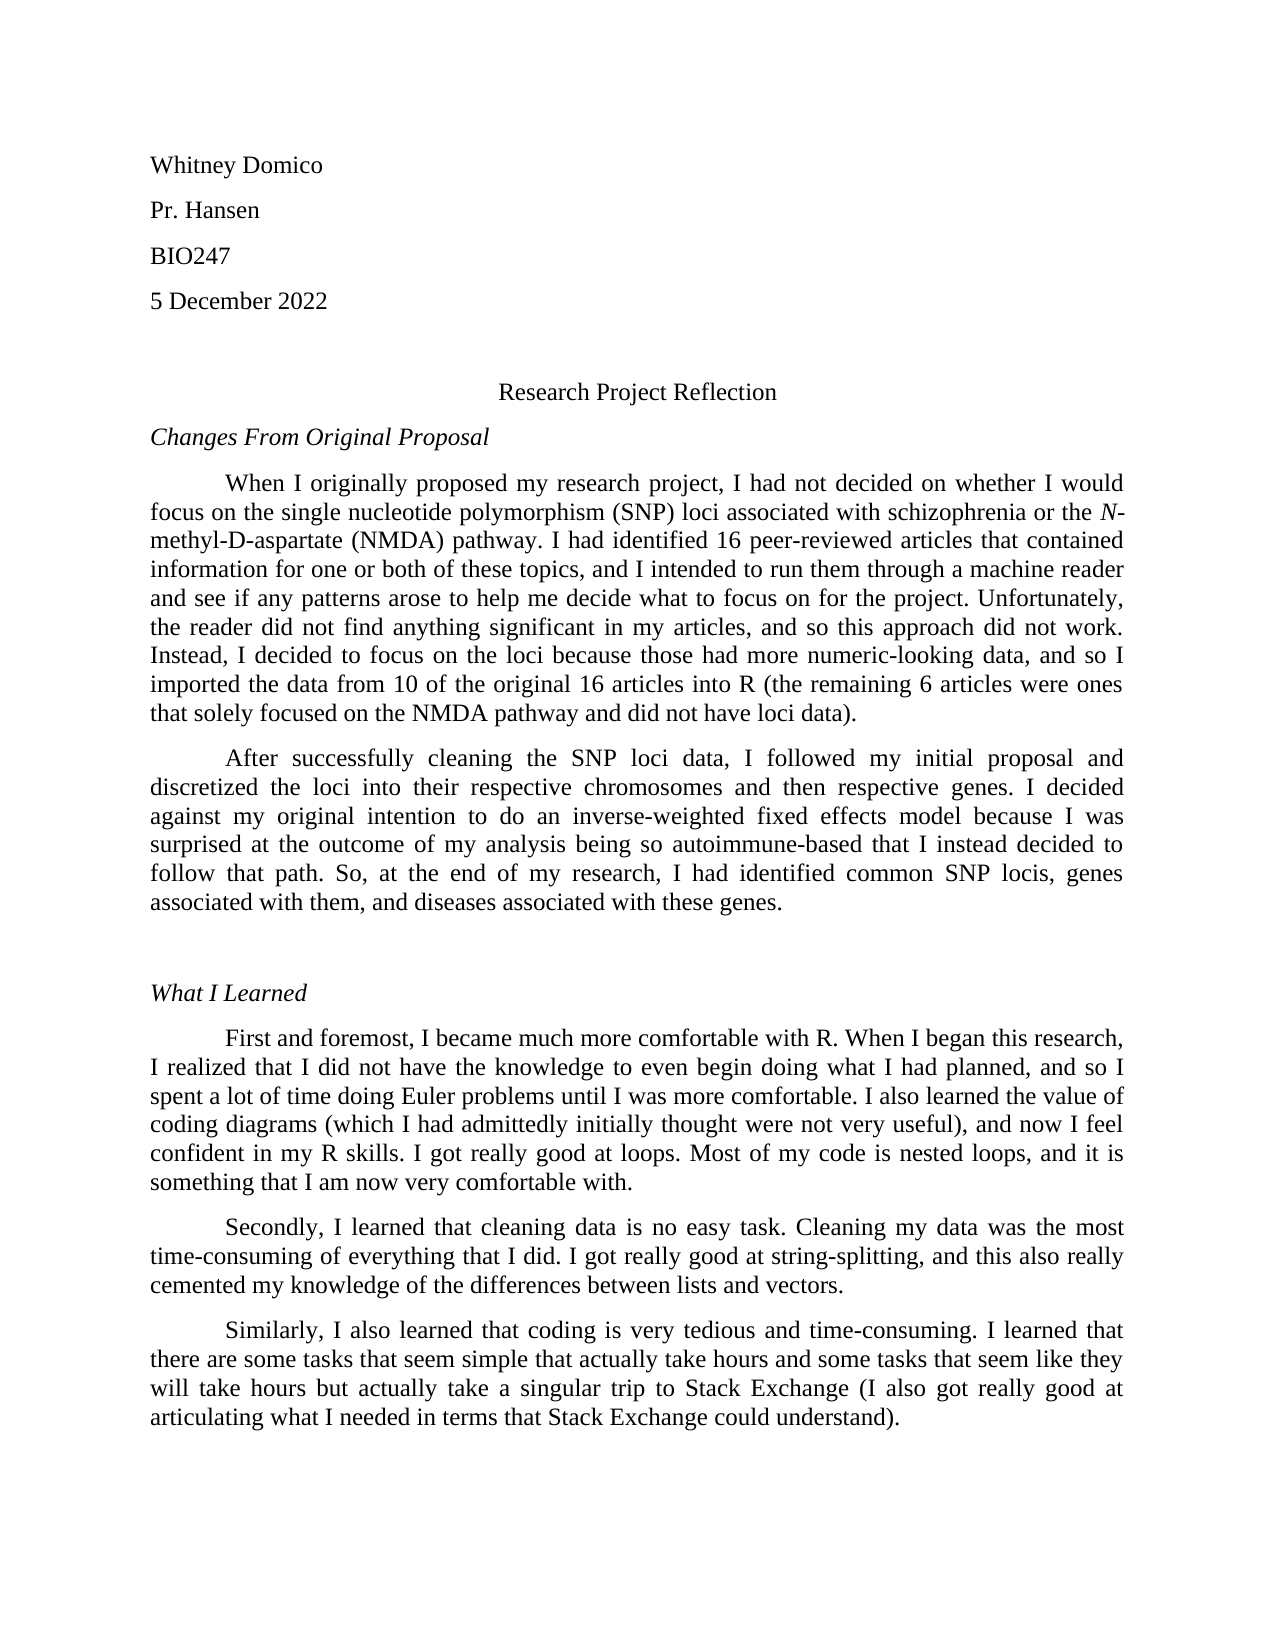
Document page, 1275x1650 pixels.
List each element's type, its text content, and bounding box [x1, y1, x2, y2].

text What I Learned [150, 978, 1125, 1007]
text Secondly, I learned that cleaning data is no easy task. Cleaning my data was the most time-consuming of everything that I did. I got really good at string-splitting, and this also really cemented my knowledge of the differences between lists and vectors. [150, 1212, 1125, 1299]
text When I originally proposed my research project, I had not decided on whether I would focus on the single nucleotide polymorphism (SNP) loci associated with schizophrenia or the N-methyl-D-aspartate (NMDA) pathway. I had identified 16 peer-reviewed articles that contained information for one or both of these topics, and I intended to run them through a machine reader and see if any patterns arose to help me decide what to focus on for the project. Unfortunately, the reader did not find anything significant in my articles, and so this approach did not work. Instead, I decided to focus on the loci because those had more numeric-looking data, and so I imported the data from 10 of the original 16 articles into R (the remaining 6 articles were ones that solely focused on the NMDA pathway and did not have loci data). [150, 468, 1125, 727]
text Whitney Domico [150, 150, 1125, 179]
text Pr. Hansen [150, 195, 1125, 224]
text Research Project Reflection [150, 377, 1125, 406]
text After successfully cleaning the SNP loci data, I followed my initial proposal and discretized the loci into their respective chromosomes and then respective genes. I decided against my original intention to do an inverse-weighted fixed effects model because I was surprised at the outcome of my analysis being so autoimmune-based that I instead decided to follow that path. So, at the end of my research, I had identified common SNP locis, genes associated with them, and diseases associated with these genes. [150, 743, 1125, 916]
text Changes From Original Proposal [150, 422, 1125, 451]
text Similarly, I also learned that coding is very tedious and time-consuming. I learned that there are some tasks that seem simple that actually take hours and some tasks that seem like they will take hours but actually take a singular trip to Stack Exchange (I also got really good at articulating what I needed in terms that Stack Exchange could understand). [150, 1315, 1125, 1430]
text BIO247 [150, 241, 1125, 269]
text 5 December 2022 [150, 286, 1125, 315]
text First and foremost, I became much more comfortable with R. When I began this research, I realized that I did not have the knowledge to even begin doing what I had planned, and so I spent a lot of time doing Euler problems until I was more comfortable. I also learned the value of coding diagrams (which I had admittedly initially thought were not very useful), and now I feel confident in my R skills. I got really good at loops. Most of my code is nested loops, and it is something that I am now very comfortable with. [150, 1023, 1125, 1196]
